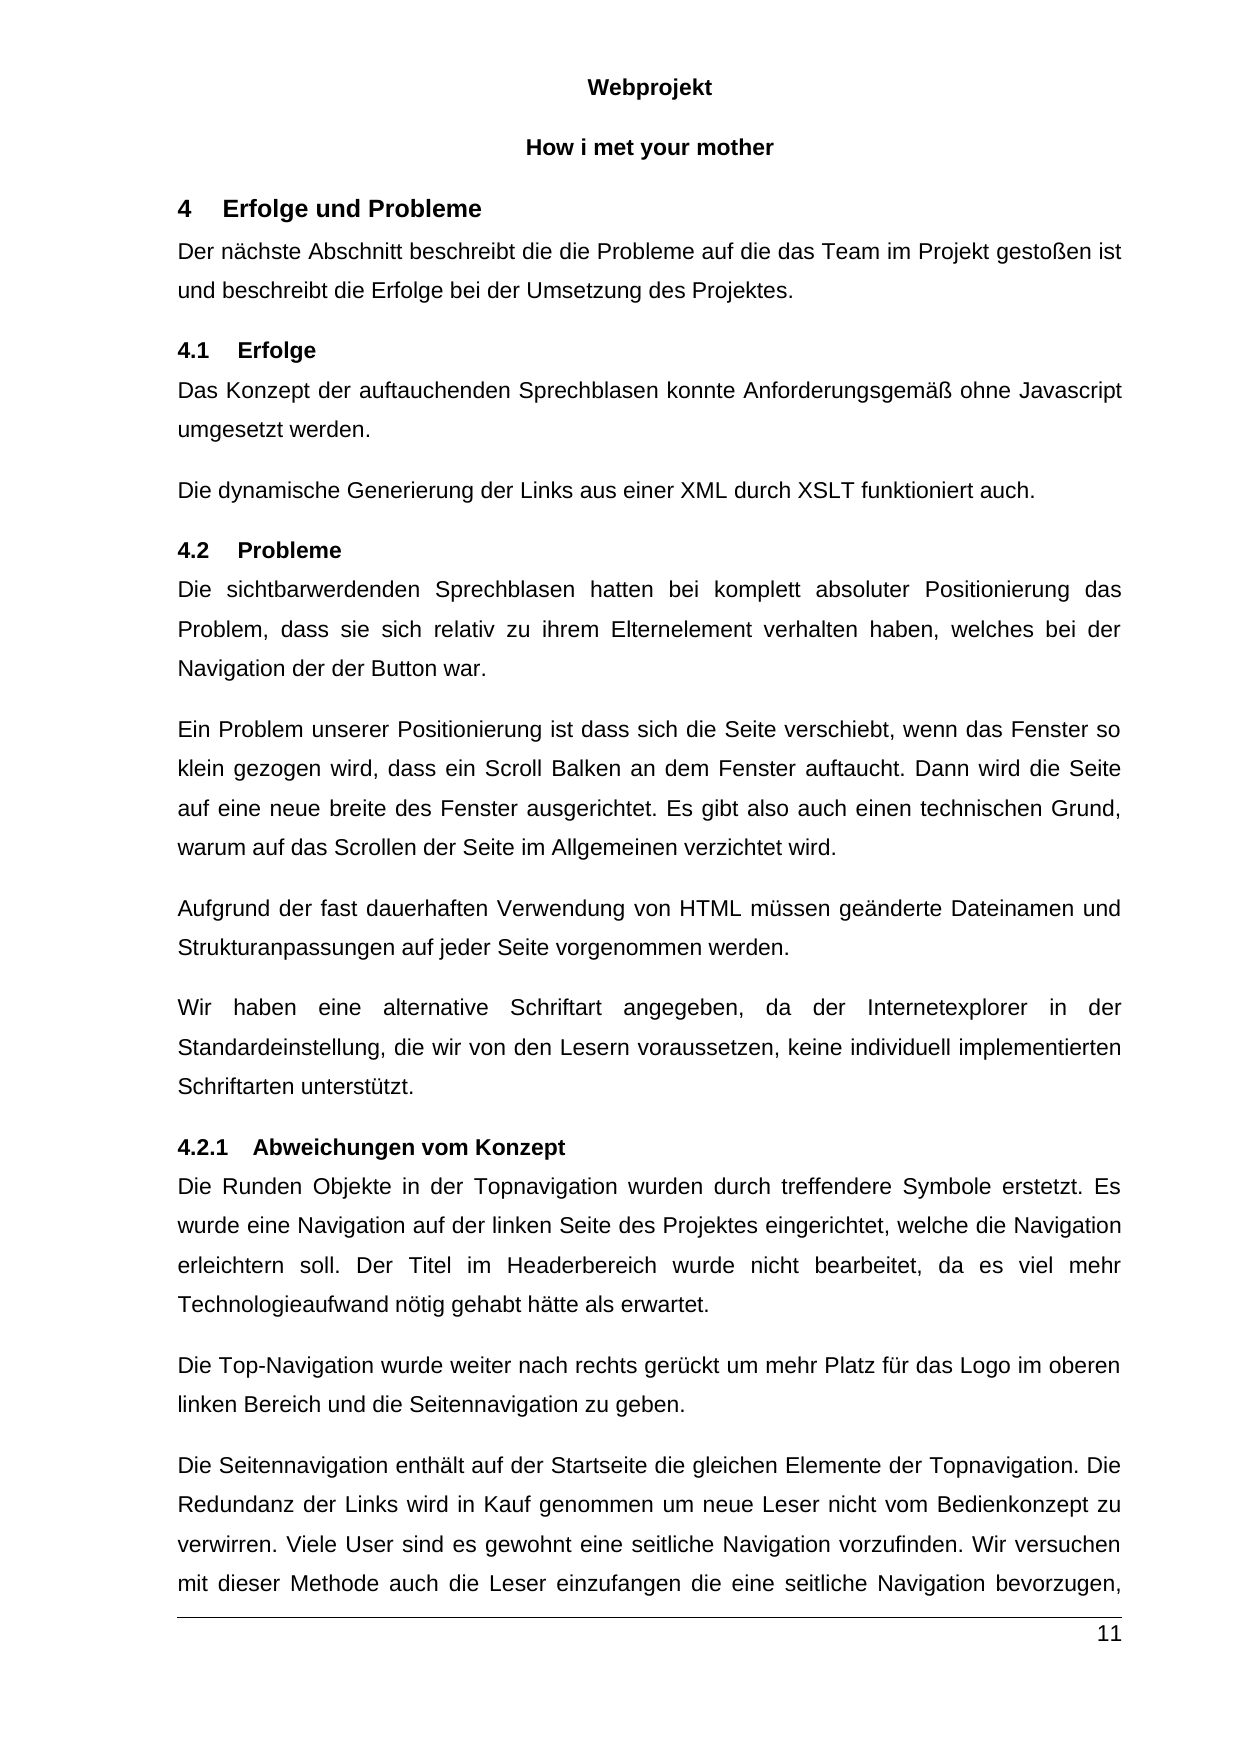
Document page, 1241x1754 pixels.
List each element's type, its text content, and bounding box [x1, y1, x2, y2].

text Aufgrund der fast dauerhaften Verwendung von HTML müssen geänderte Dateinamen und Strukturanpassungen auf jeder Seite vorgenommen werden. [177, 894, 1122, 960]
text Die sichtbarwerdenden Sprechblasen hatten bei komplett absoluter Positionierung das Problem, dass sie sich relativ zu ihrem Elternelement verhalten haben, welches bei der Navigation der der Button war. [177, 576, 1122, 682]
text Die dynamische Generierung der Links aus einer XML durch XSLT funktioniert auch. [177, 477, 1122, 503]
text Wir haben eine alternative Schriftart angegeben, da der Internetexplorer in der Standardeinstellung, die wir von den Lesern voraussetzen, keine individuell implementierten Schriftarten unterstützt. [177, 994, 1122, 1099]
text Die Top-Navigation wurde weiter nach rechts gerückt um mehr Platz für das Logo im oberen linken Bereich und die Seitennavigation zu geben. [177, 1352, 1122, 1418]
subtitle Probleme [177, 537, 1122, 563]
text Ein Problem unserer Positionierung ist dass sich die Seite verschiebt, wenn das Fenster so klein gezogen wird, dass ein Scroll Balken an dem Fenster auftaucht. Dann wird die Seite auf eine neue breite des Fenster ausgerichtet. Es gibt also auch einen technischen Grund, warum auf das Scrollen der Seite im Allgemeinen verzichtet wird. [177, 716, 1122, 861]
subtitle Erfolge und Probleme [177, 194, 1122, 223]
subtitle Erfolge [177, 337, 1122, 364]
text Die Runden Objekte in der Topnavigation wurden durch treffendere Symbole erstetzt. Es wurde eine Navigation auf der linken Seite des Projektes eingerichtet, welche die Navigation erleichtern soll. Der Titel im Headerbereich wurde nicht bearbeitet, da es viel mehr Technologieaufwand nötig gehabt hätte als erwartet. [177, 1173, 1122, 1318]
text Das Konzept der auftauchenden Sprechblasen konnte Anforderungsgemäß ohne Javascript umgesetzt werden. [177, 377, 1122, 443]
subtitle Abweichungen vom Konzept [177, 1133, 1122, 1160]
text Der nächste Abschnitt beschreibt die die Probleme auf die das Team im Projekt gestoßen ist und beschreibt die Erfolge bei der Umsetzung des Projektes. [177, 238, 1122, 303]
